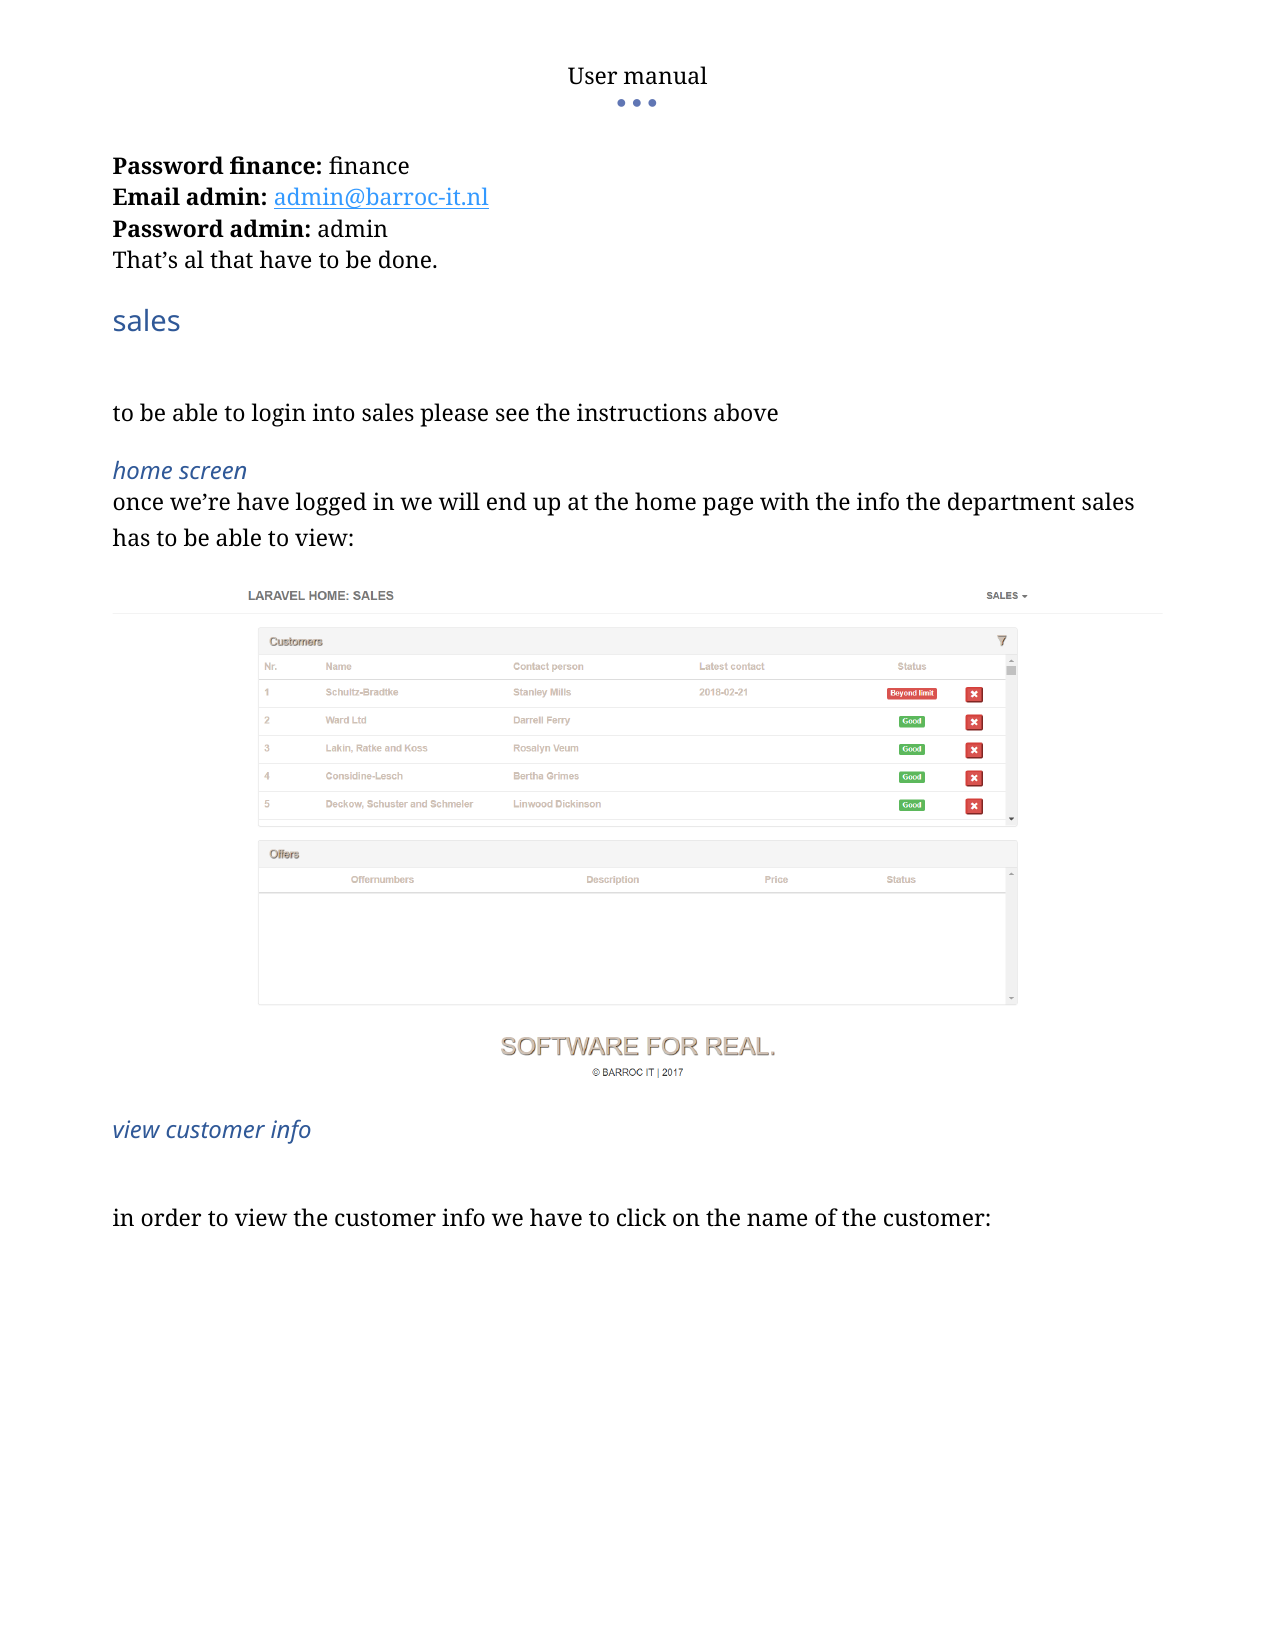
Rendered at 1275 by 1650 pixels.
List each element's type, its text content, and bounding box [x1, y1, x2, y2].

text once we’re have logged in we will end up at the home page with the info the department sales has to be able to view: [112, 486, 1162, 553]
text Email admin: admin@barroc-it.nl [112, 181, 1162, 212]
subtitle view customer info [112, 1113, 1162, 1145]
text Password admin: admin [112, 212, 1162, 244]
text Password finance: finance [112, 150, 1162, 181]
text to be able to login into sales please see the instructions above [112, 397, 1162, 428]
subtitle sales [112, 301, 1162, 340]
text That’s al that have to be done. [112, 244, 1162, 275]
picture [112, 579, 1163, 1087]
text in order to view the customer info we have to click on the name of the customer: [112, 1202, 1162, 1233]
subtitle home screen [112, 454, 1162, 486]
